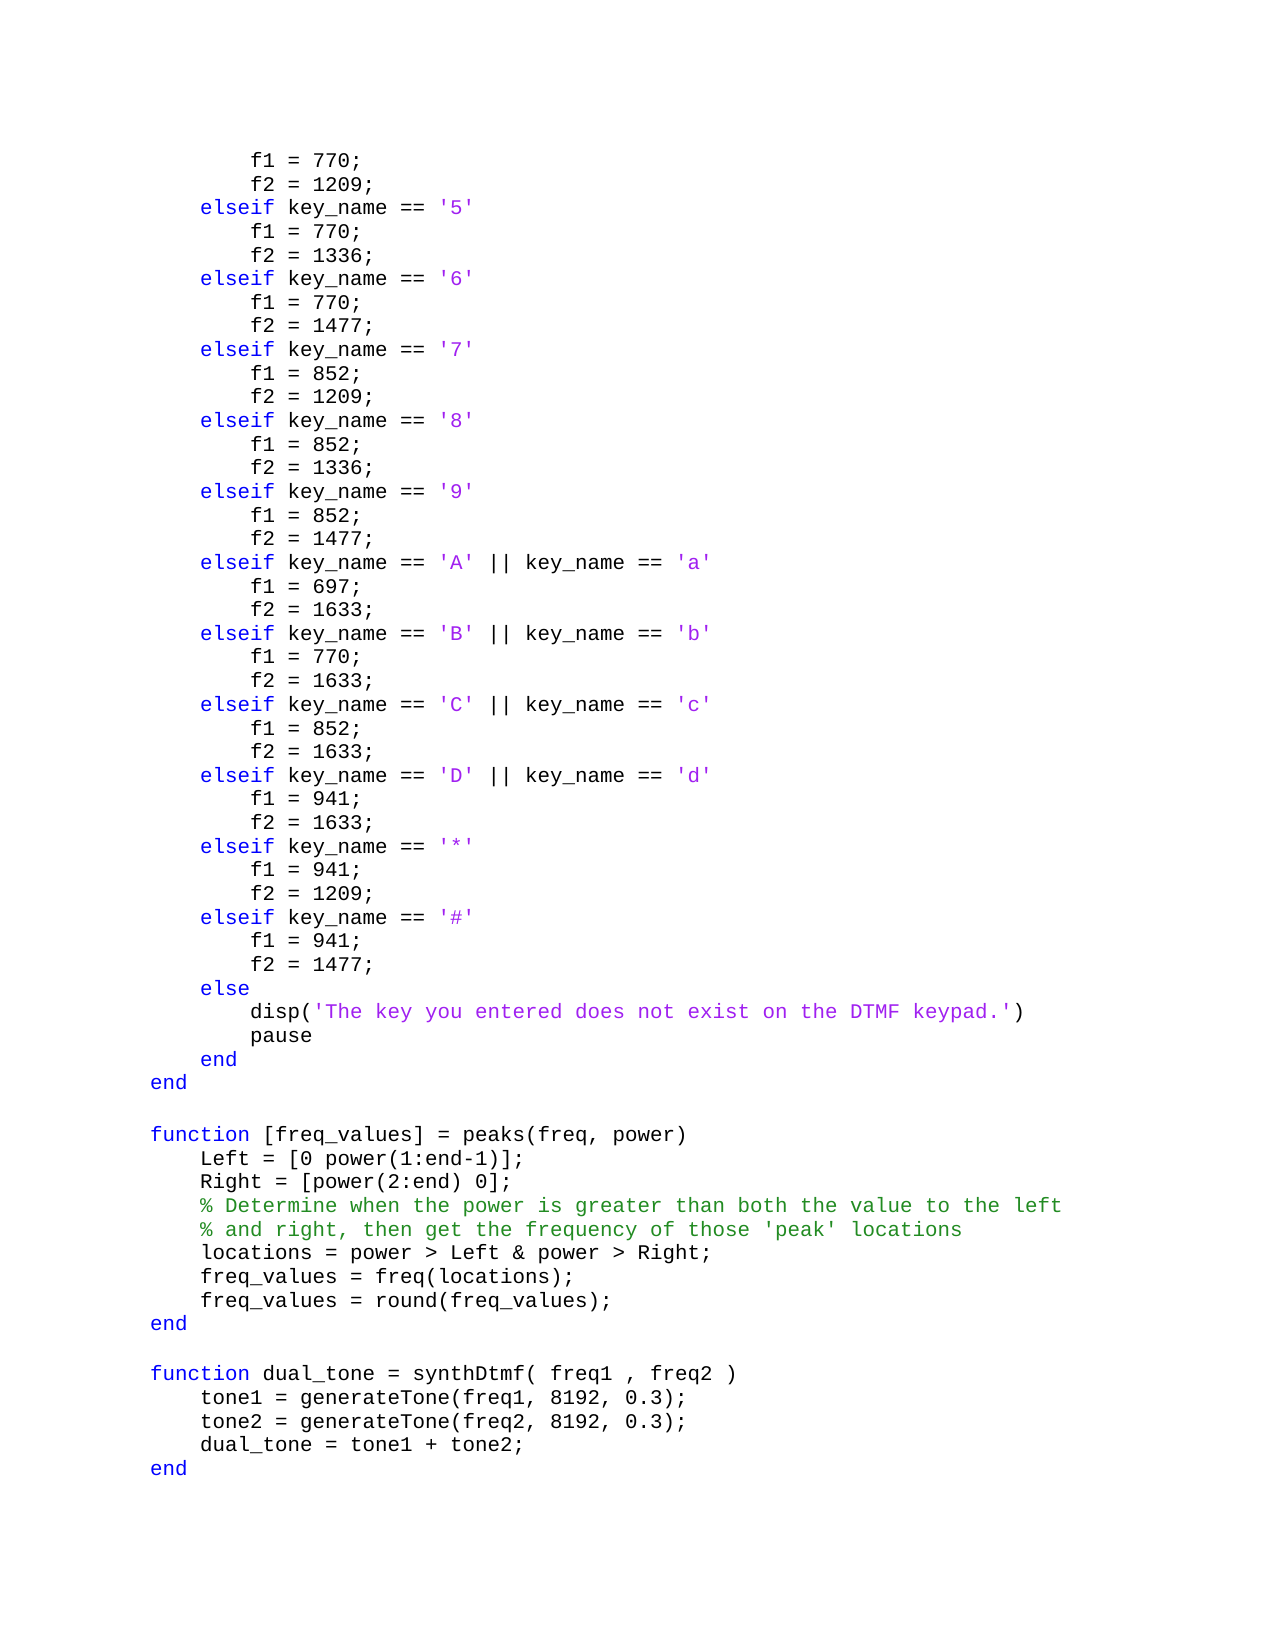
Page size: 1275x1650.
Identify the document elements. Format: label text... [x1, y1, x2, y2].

text elseif key_name == 'B' || key_name == 'b' [150, 623, 1125, 647]
text function [freq_values] = peaks(freq, power) [150, 1124, 1125, 1148]
text elseif key_name == 'D' || key_name == 'd' [150, 765, 1125, 788]
text pause [150, 1025, 1125, 1048]
text end [150, 1072, 1125, 1096]
text elseif key_name == '6' [150, 268, 1125, 292]
text f2 = 1633; [150, 670, 1125, 694]
text end [150, 1458, 1125, 1482]
text Left = [0 power(1:end-1)]; [150, 1148, 1125, 1171]
text f1 = 852; [150, 434, 1125, 457]
text tone1 = generateTone(freq1, 8192, 0.3); [150, 1387, 1125, 1411]
text dual_tone = tone1 + tone2; [150, 1434, 1125, 1458]
text elseif key_name == '8' [150, 410, 1125, 434]
text f2 = 1633; [150, 599, 1125, 623]
text f1 = 770; [150, 292, 1125, 316]
text f1 = 941; [150, 930, 1125, 954]
text f2 = 1209; [150, 386, 1125, 410]
text % and right, then get the frequency of those 'peak' locations [150, 1219, 1125, 1242]
text f1 = 770; [150, 150, 1125, 174]
text f1 = 770; [150, 647, 1125, 670]
text f1 = 852; [150, 505, 1125, 528]
text else [150, 978, 1125, 1001]
text f2 = 1477; [150, 528, 1125, 552]
text elseif key_name == '*' [150, 836, 1125, 859]
text freq_values = freq(locations); [150, 1266, 1125, 1290]
text elseif key_name == '9' [150, 481, 1125, 505]
text f2 = 1209; [150, 883, 1125, 907]
text f2 = 1477; [150, 316, 1125, 339]
text end [150, 1313, 1125, 1337]
text end [150, 1048, 1125, 1072]
text freq_values = round(freq_values); [150, 1290, 1125, 1313]
text locations = power > Left & power > Right; [150, 1242, 1125, 1266]
text Right = [power(2:end) 0]; [150, 1171, 1125, 1195]
text elseif key_name == 'A' || key_name == 'a' [150, 552, 1125, 576]
text f1 = 941; [150, 859, 1125, 883]
text f2 = 1633; [150, 741, 1125, 765]
text disp('The key you entered does not exist on the DTMF keypad.') [150, 1001, 1125, 1025]
text f2 = 1209; [150, 174, 1125, 197]
text elseif key_name == '5' [150, 197, 1125, 221]
text f2 = 1336; [150, 457, 1125, 481]
text f1 = 697; [150, 576, 1125, 599]
text f2 = 1336; [150, 244, 1125, 268]
text f1 = 770; [150, 221, 1125, 244]
text elseif key_name == '#' [150, 907, 1125, 930]
text function dual_tone = synthDtmf( freq1 , freq2 ) [150, 1363, 1125, 1387]
text f2 = 1633; [150, 812, 1125, 836]
text elseif key_name == 'C' || key_name == 'c' [150, 694, 1125, 717]
text f1 = 852; [150, 363, 1125, 386]
text tone2 = generateTone(freq2, 8192, 0.3); [150, 1411, 1125, 1434]
text f2 = 1477; [150, 954, 1125, 978]
text elseif key_name == '7' [150, 339, 1125, 363]
text f1 = 941; [150, 788, 1125, 812]
text % Determine when the power is greater than both the value to the left [150, 1195, 1125, 1219]
text f1 = 852; [150, 717, 1125, 741]
